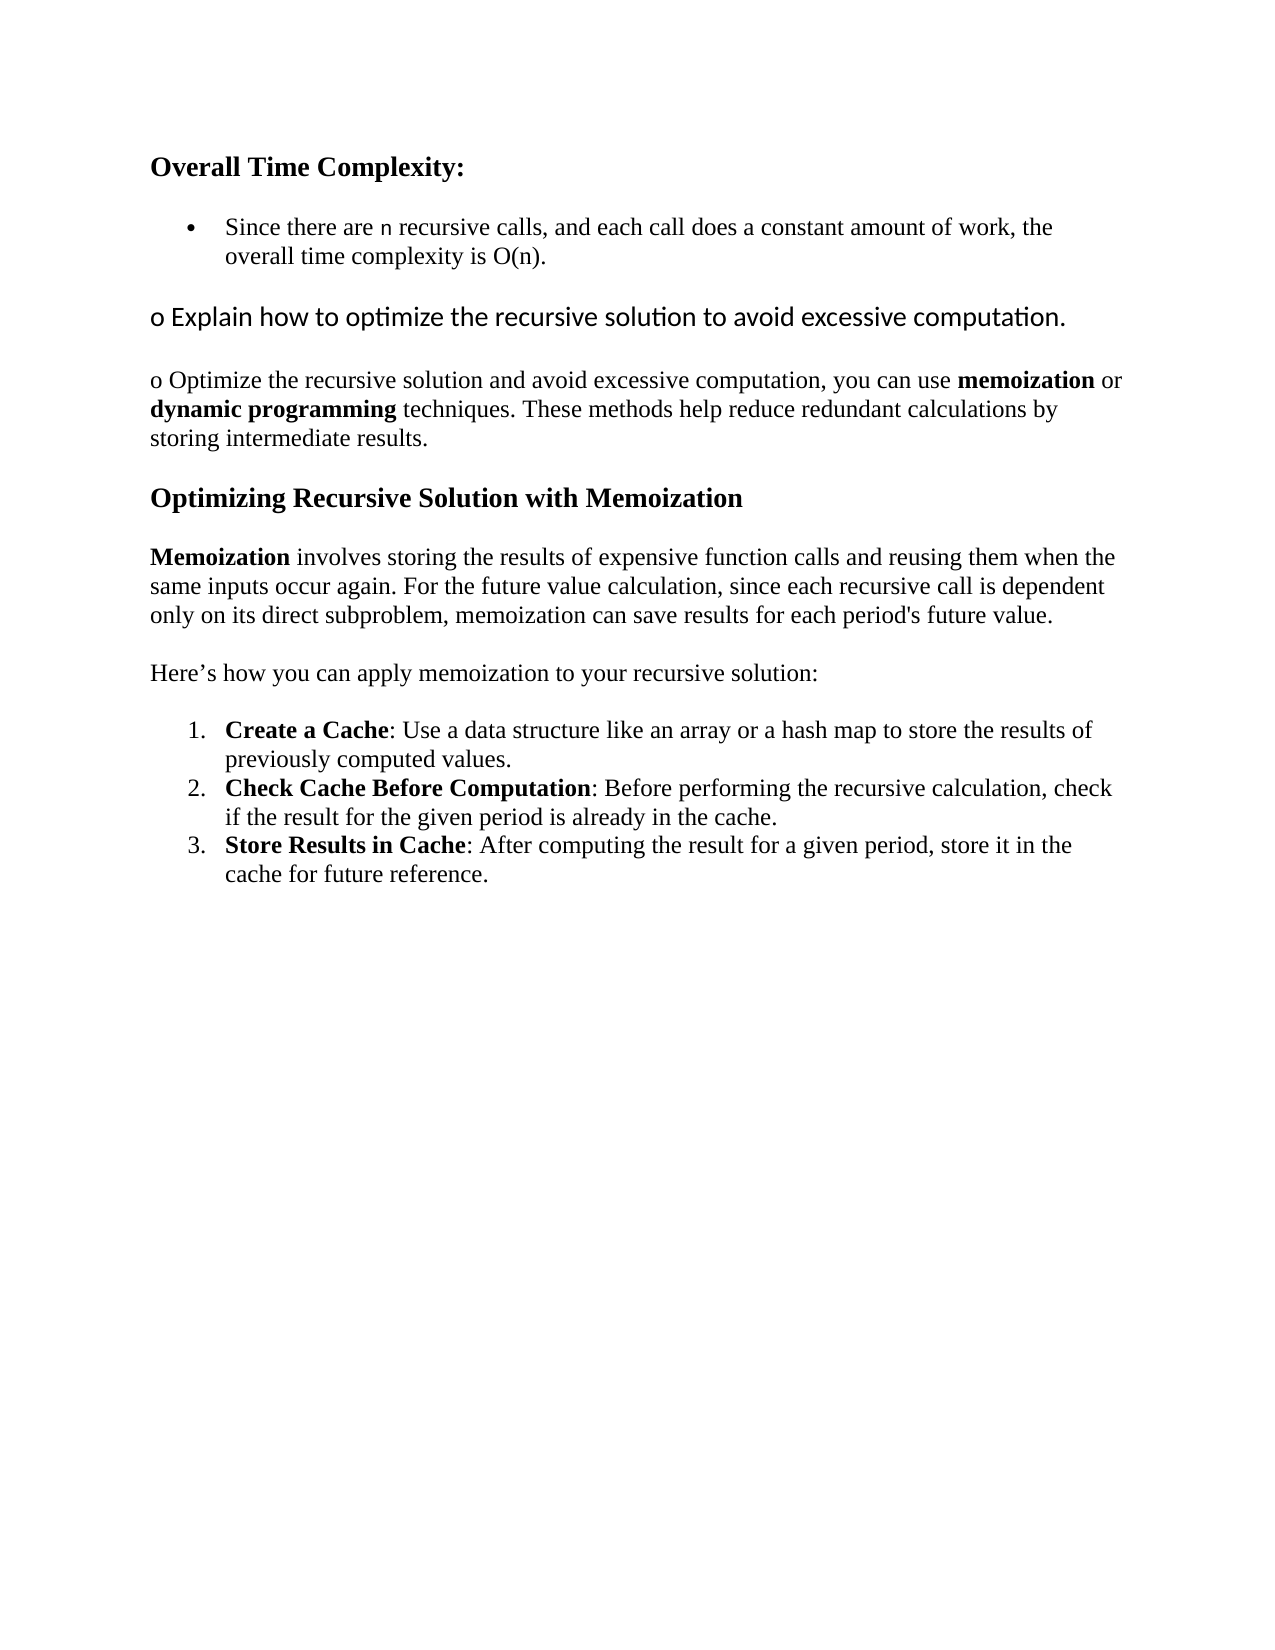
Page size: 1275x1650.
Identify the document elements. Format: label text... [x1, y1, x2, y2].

list Since there are n recursive calls, and each call does a constant amount of work, the overall time complexity is O(n). [187, 212, 1125, 270]
text o Optimize the recursive solution and avoid excessive computation, you can use memoization or dynamic programming techniques. These methods help reduce redundant calculations by storing intermediate results. [150, 365, 1125, 452]
list Store Results in Cache: After computing the result for a given period, store it in the cache for future reference. [187, 831, 1125, 888]
text o Explain how to optimize the recursive solution to avoid excessive computation. [150, 299, 1125, 333]
list Check Cache Before Computation: Before performing the recursive calculation, check if the result for the given period is already in the cache. [187, 773, 1125, 831]
text Overall Time Complexity: [150, 150, 1125, 182]
list Create a Cache: Use a data structure like an array or a hash map to store the results of previously computed values. [187, 716, 1125, 773]
text Memoization involves storing the results of expensive function calls and reusing them when the same inputs occur again. For the future value calculation, since each recursive call is dependent only on its direct subproblem, memoization can save results for each period's future value. [150, 542, 1125, 628]
text Here’s how you can apply memoization to your recursive solution: [150, 658, 1125, 686]
text Optimizing Recursive Solution with Memoization [150, 481, 1125, 513]
